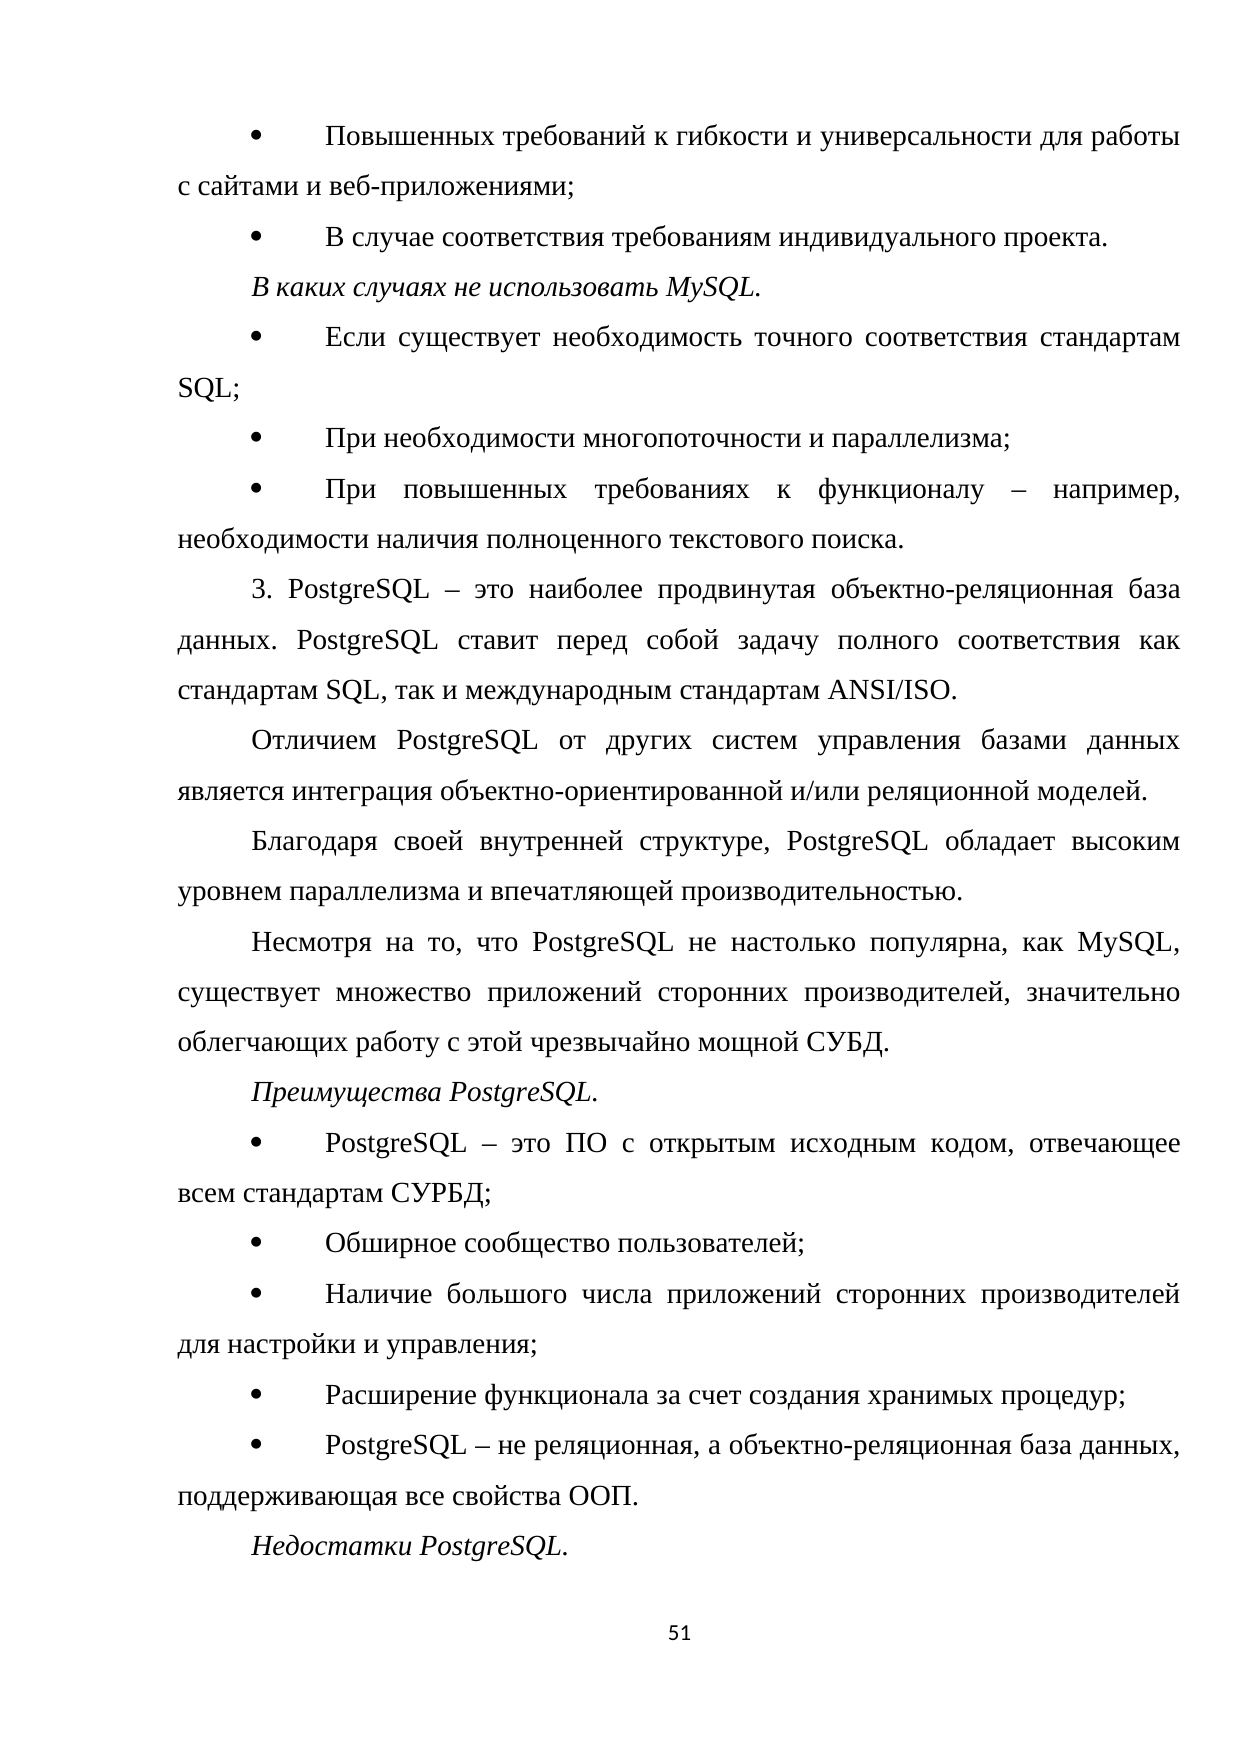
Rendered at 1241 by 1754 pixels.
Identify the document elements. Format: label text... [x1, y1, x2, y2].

text Несмотря на то, что PostgreSQL не настолько популярна, как MySQL, существует множество приложений сторонних производителей, значительно облегчающих работу с этой чрезвычайно мощной СУБД. [177, 924, 1181, 1058]
text Недостатки PostgreSQL. [177, 1528, 1181, 1561]
list PostgreSQL – не реляционная, а объектно-реляционная база данных, поддерживающая все свойства ООП. [177, 1427, 1181, 1511]
list Расширение функционала за счет создания хранимых процедур; [177, 1377, 1181, 1410]
text Преимущества PostgreSQL. [177, 1074, 1181, 1108]
text В каких случаях не использовать MySQL. [177, 269, 1181, 303]
list Наличие большого числа приложений сторонних производителей для настройки и управления; [177, 1276, 1181, 1360]
text Отличием PostgreSQL от других систем управления базами данных является интеграция объектно-ориентированной и/или реляционной моделей. [177, 722, 1181, 806]
list PostgreSQL – это ПО с открытым исходным кодом, отвечающее всем стандартам СУРБД; [177, 1125, 1181, 1209]
text Благодаря своей внутренней структуре, PostgreSQL обладает высоким уровнем параллелизма и впечатляющей производительностью. [177, 823, 1181, 907]
list Повышенных требований к гибкости и универсальности для работы с сайтами и веб-приложениями; [177, 118, 1181, 202]
list При повышенных требованиях к функционалу – например, необходимости наличия полноценного текстового поиска. [177, 471, 1181, 555]
list Обширное сообщество пользователей; [177, 1226, 1181, 1259]
list В случае соответствия требованиям индивидуального проекта. [177, 219, 1181, 252]
list Если существует необходимость точного соответствия стандартам SQL; [177, 319, 1181, 403]
text 3. PostgreSQL – это наиболее продвинутая объектно-реляционная база данных. PostgreSQL ставит перед собой задачу полного соответствия как стандартам SQL, так и международным стандартам ANSI/ISO. [177, 571, 1181, 706]
list При необходимости многопоточности и параллелизма; [177, 420, 1181, 454]
